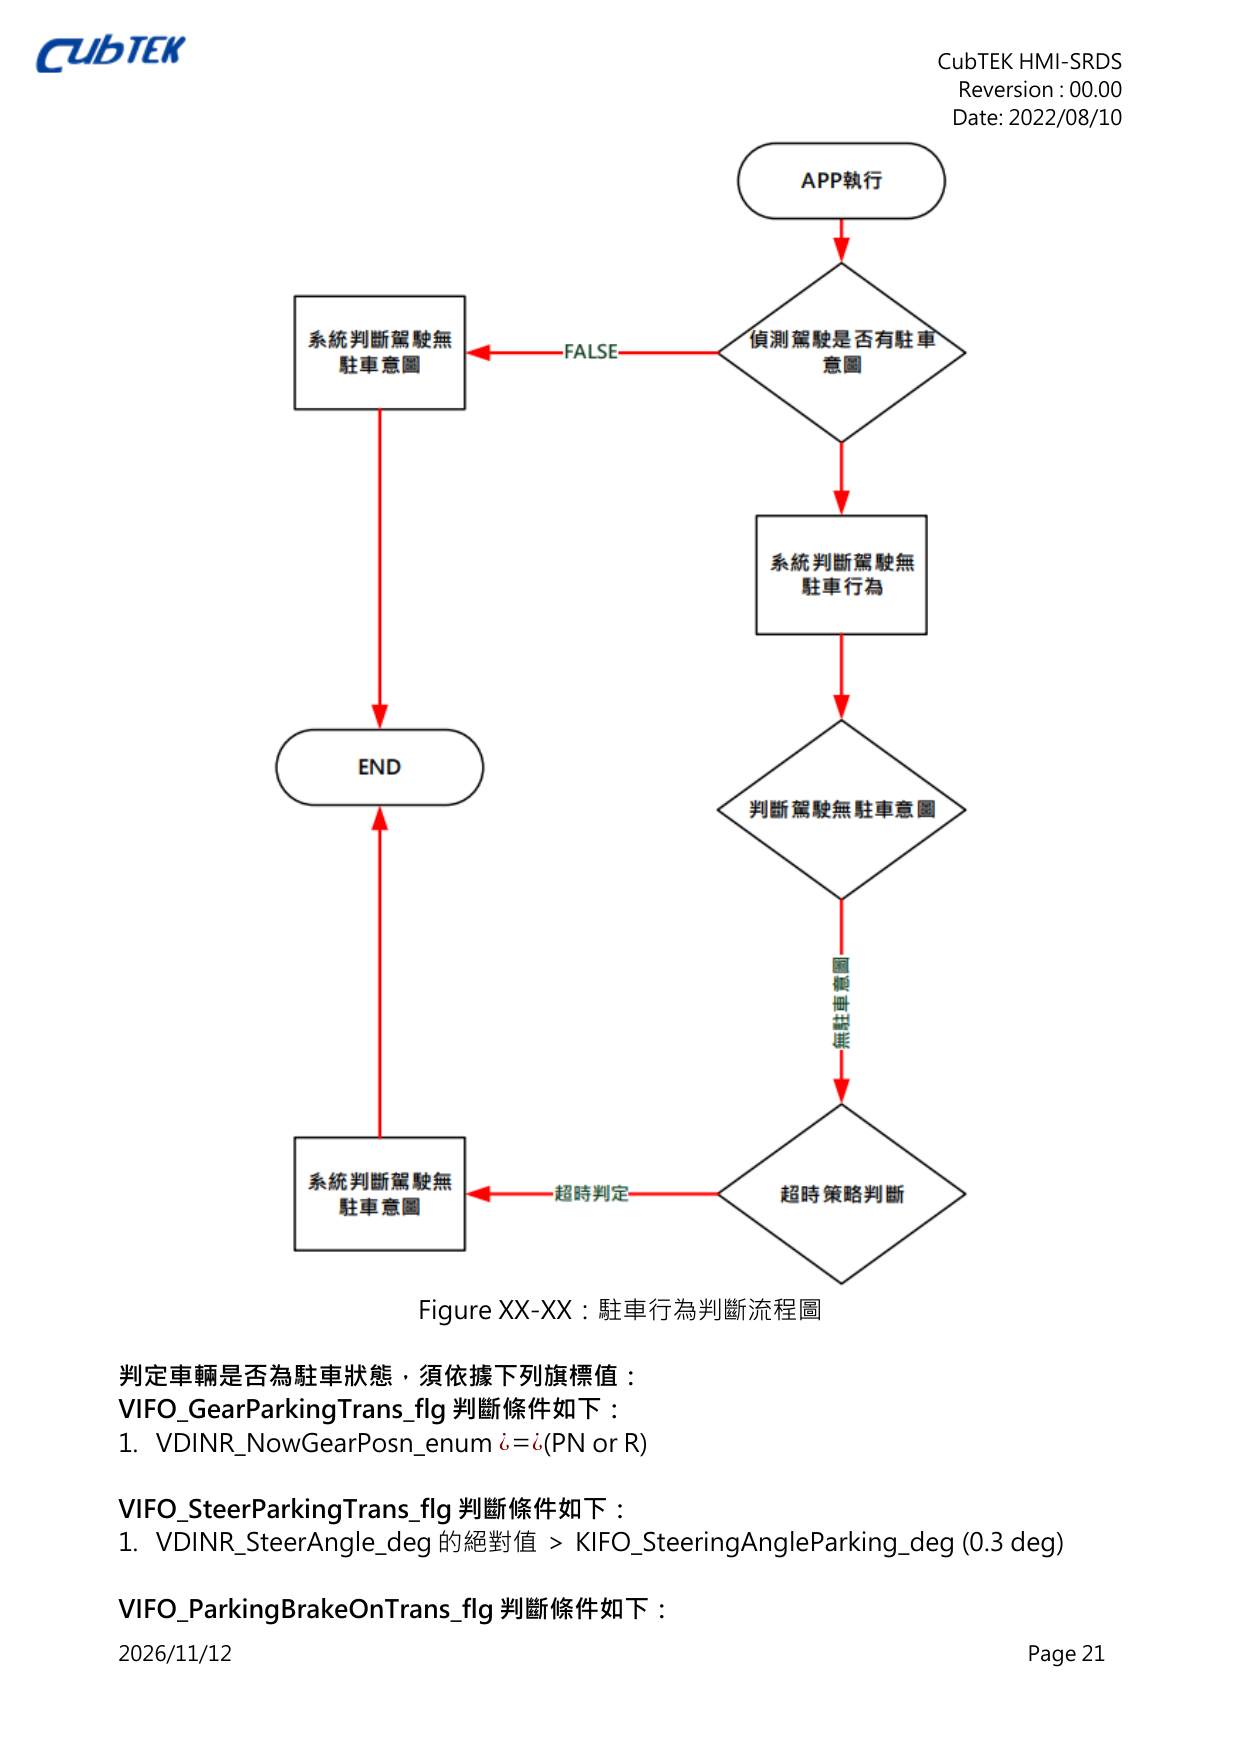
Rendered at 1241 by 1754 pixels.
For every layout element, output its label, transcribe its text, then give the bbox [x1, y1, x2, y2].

picture [28, 25, 188, 71]
text Figure XX-XX：駐車行為判斷流程圖 [118, 1292, 1122, 1326]
text VIFO_GearParkingTrans_flg判斷條件如下： [118, 1392, 1122, 1425]
list VDINR_NowGearPosn_enum (PN or R) [118, 1425, 1122, 1458]
text VIFO_SteerParkingTrans_flg判斷條件如下： [118, 1492, 1122, 1525]
list VDINR_SteerAngle_deg的絕對值 ＞ KIFO_SteeringAngleParking_deg (0.3 deg) [118, 1525, 1122, 1558]
text 判定車輛是否為駐車狀態，須依據下列旗標值： [118, 1359, 1122, 1392]
text VIFO_ParkingBrakeOnTrans_flg判斷條件如下： [118, 1591, 1122, 1625]
picture [268, 130, 972, 1293]
